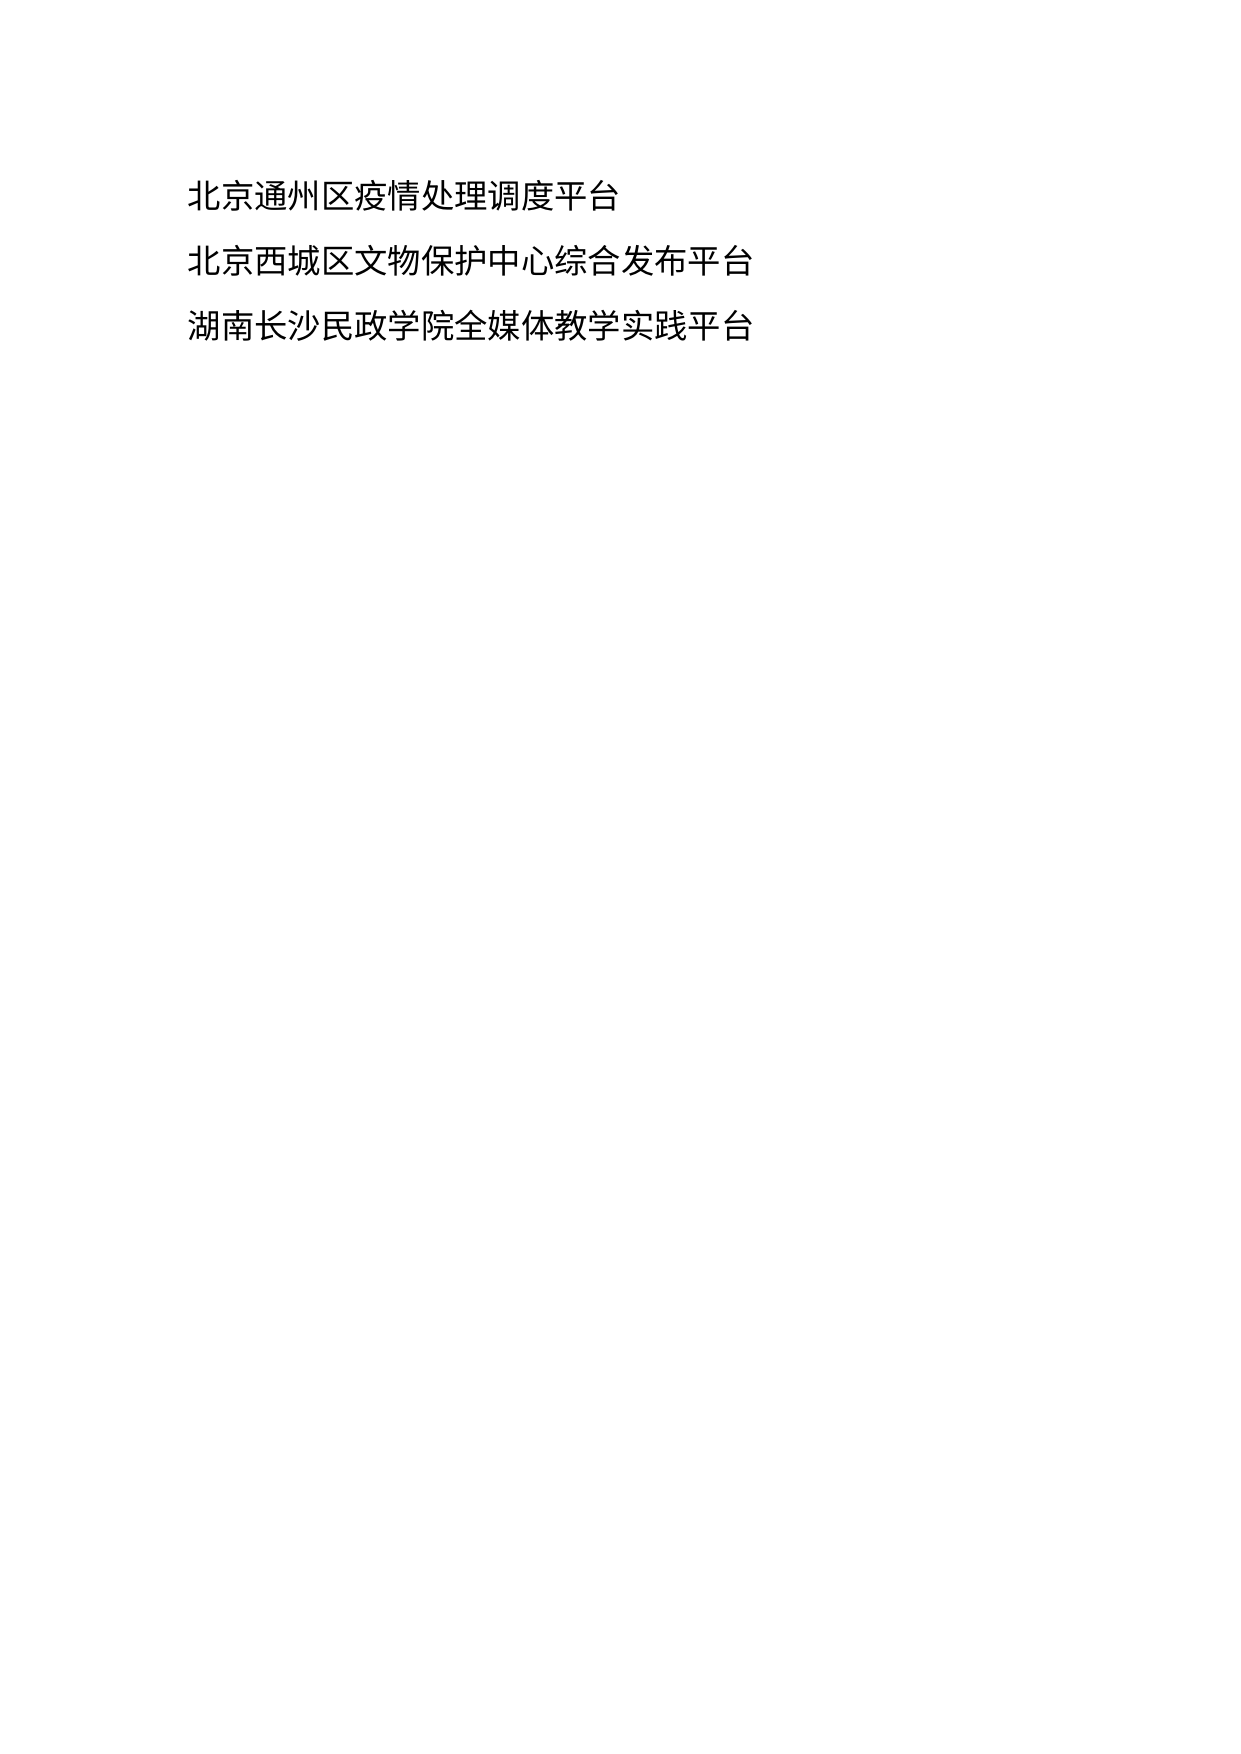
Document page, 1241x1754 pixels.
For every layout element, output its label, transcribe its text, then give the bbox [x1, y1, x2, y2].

text 湖南长沙民政学院全媒体教学实践平台 [187, 292, 1053, 357]
text 北京西城区文物保护中心综合发布平台 [187, 227, 1053, 292]
text 北京通州区疫情处理调度平台 [187, 162, 1053, 227]
